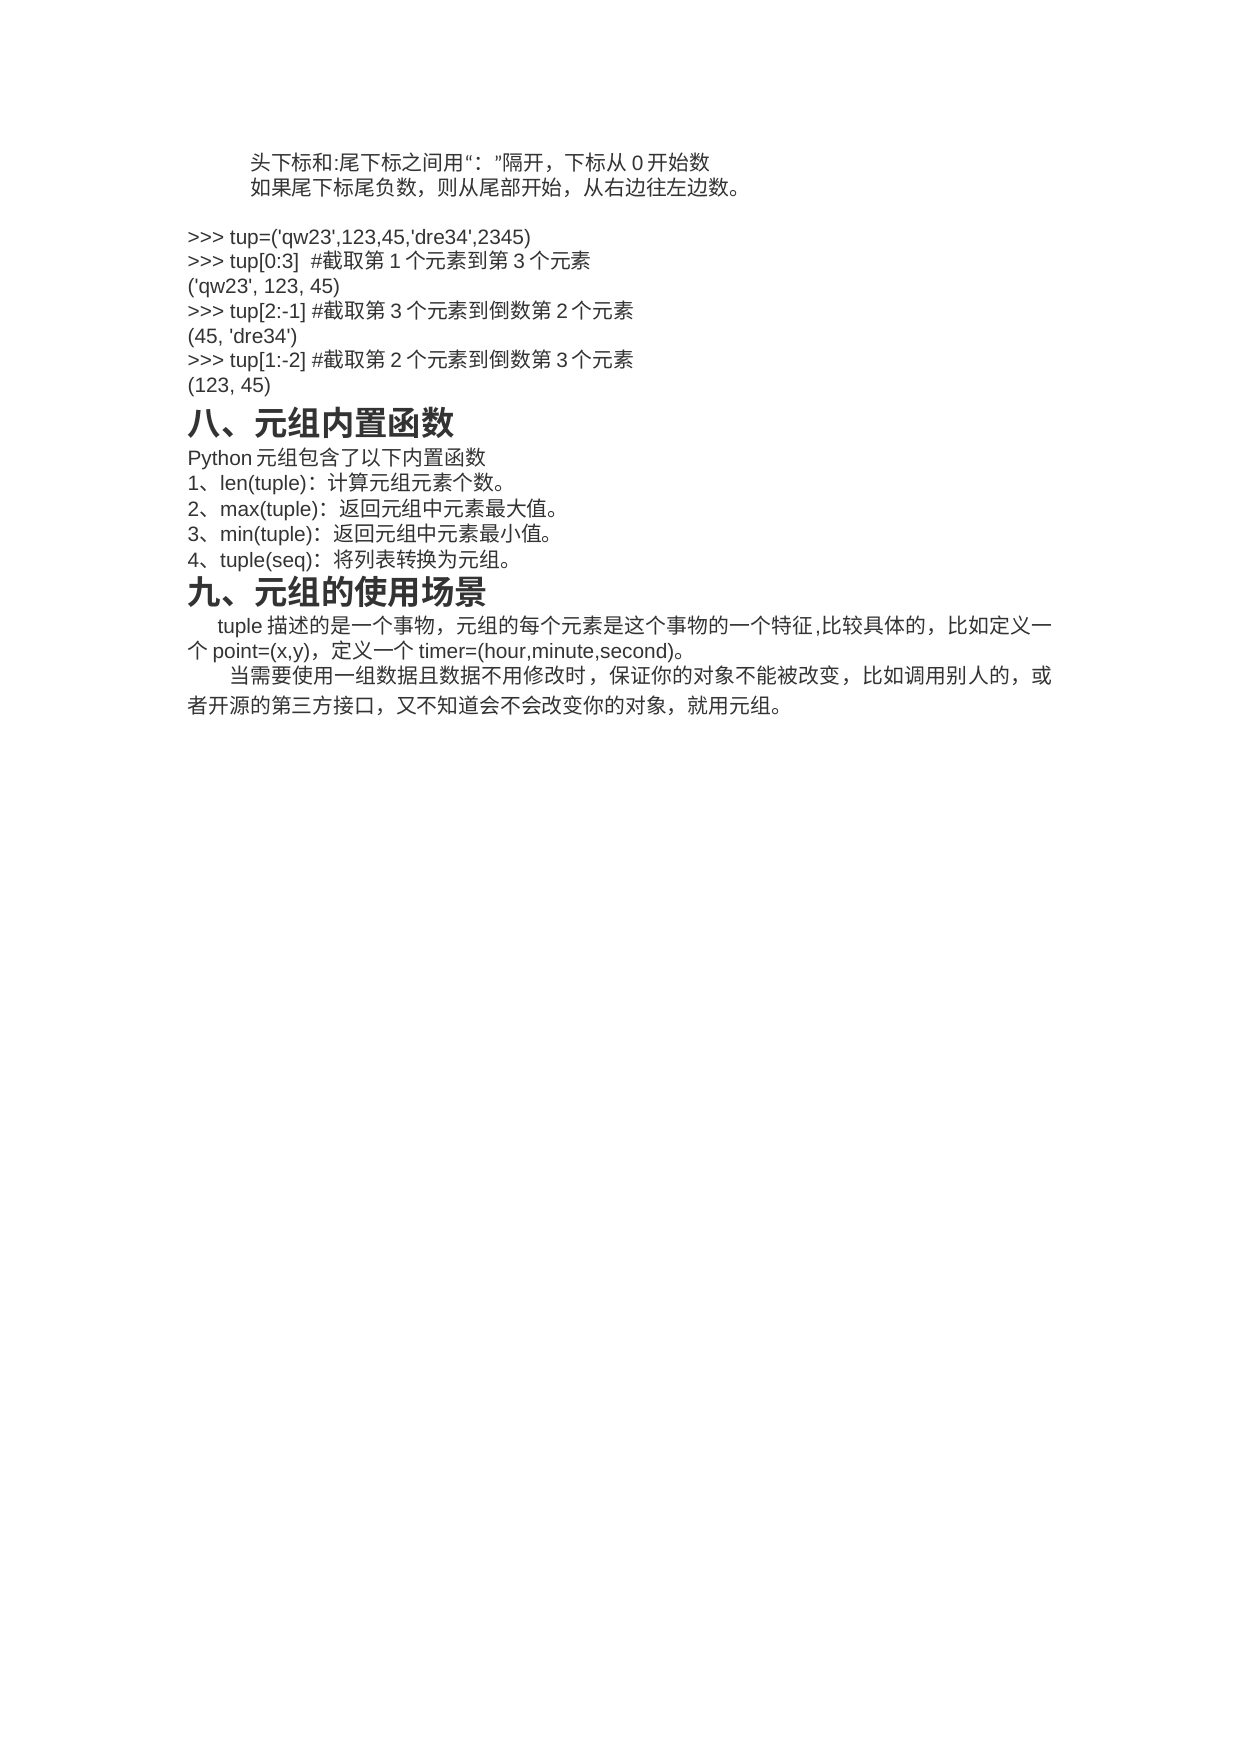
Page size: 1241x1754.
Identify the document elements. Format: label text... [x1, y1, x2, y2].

text 当需要使用一组数据且数据不用修改时，保证你的对象不能被改变，比如调用别人的，或者开源的第三方接口，又不知道会不会改变你的对象，就用元组。 [187, 664, 1053, 719]
text ('qw23', 123, 45) [187, 274, 1053, 298]
list 九、元组的使用场景 [187, 572, 1053, 613]
text 头下标和:尾下标之间用“：”隔开，下标从0开始数 [187, 150, 1053, 175]
text tuple描述的是一个事物，元组的每个元素是这个事物的一个特征,比较具体的，比如定义一个point=(x,y)，定义一个timer=(hour,minute,second)。 [187, 613, 1053, 664]
text >>> tup[0:3] #截取第1个元素到第3个元素 [187, 249, 1053, 274]
text >>> tup[2:-1] #截取第3个元素到倒数第2个元素 [187, 298, 1053, 323]
text (123, 45) 八、元组内置函数 Python元组包含了以下内置函数 1、len(tuple)：计算元组元素个数。 2、max(tuple)：返回元组中元素最大值。 3、min(tuple)：返回元组中元素最小值。 4、tuple(seq)：将列表转换为元组。 [187, 373, 1053, 572]
text 如果尾下标尾负数，则从尾部开始，从右边往左边数。 [187, 175, 1053, 201]
text >>> tup=('qw23',123,45,'dre34',2345) [187, 201, 1053, 249]
text (45, 'dre34') [187, 323, 1053, 347]
text >>> tup[1:-2] #截取第2个元素到倒数第3个元素 [187, 347, 1053, 373]
